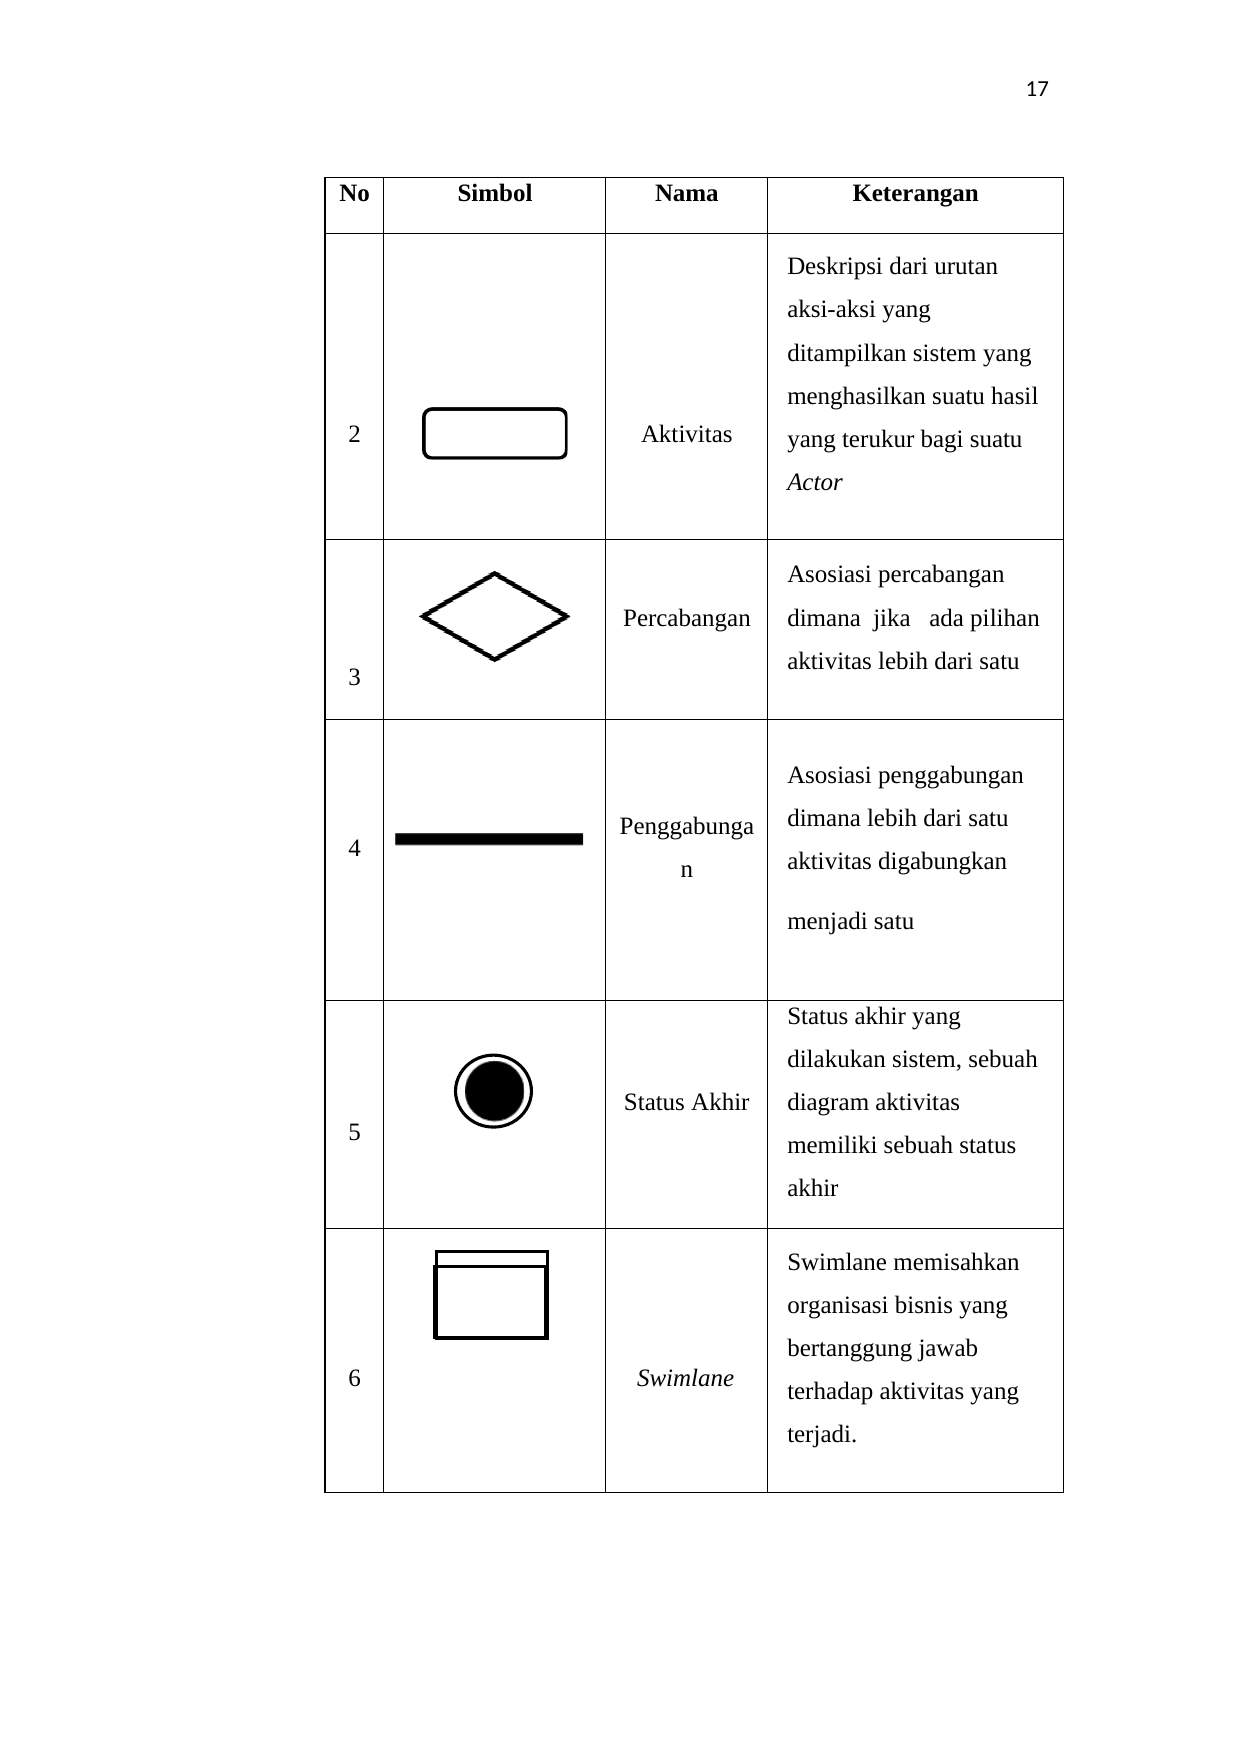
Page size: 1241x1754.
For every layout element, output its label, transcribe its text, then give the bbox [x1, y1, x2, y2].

picture [465, 1060, 525, 1122]
table_cell Penggabungan [606, 720, 767, 1000]
table_cell [384, 1001, 605, 1228]
table_header Keterangan [768, 178, 1063, 233]
table_header Nama [606, 178, 767, 233]
table_cell [384, 234, 605, 539]
table_cell Status akhir yang dilakukan sistem, sebuah diagram aktivitas memiliki sebuah status akhir [768, 1001, 1063, 1228]
picture [518, 1115, 525, 1122]
table_cell 6 [326, 1229, 383, 1492]
table_cell Percabangan [606, 540, 767, 719]
table_cell Asosiasi penggabungan dimana lebih dari satu aktivitas digabungkan menjadi satu [768, 720, 1063, 1000]
table_cell Deskripsi dari urutan aksi-aksi yang ditampilkan sistem yang menghasilkan suatu hasil yang terukur bagi suatu Actor [768, 234, 1063, 539]
table_cell 2 [326, 234, 383, 539]
table_cell Swimlane memisahkan organisasi bisnis yang bertanggung jawab terhadap aktivitas yang terjadi. [768, 1229, 1063, 1492]
table_cell Aktivitas [606, 234, 767, 539]
picture [418, 570, 571, 664]
table_cell [384, 720, 605, 1000]
table_header No [326, 178, 383, 233]
table_cell 5 [326, 1001, 383, 1228]
table_cell Swimlane [606, 1229, 767, 1492]
table_cell Asosiasi percabangan dimana jika ada pilihan aktivitas lebih dari satu [768, 540, 1063, 719]
table_cell Status Akhir [606, 1001, 767, 1228]
table_cell 3 [326, 540, 383, 719]
table_cell [384, 1229, 605, 1492]
picture [517, 1060, 525, 1067]
picture [395, 833, 584, 846]
table_cell [384, 540, 605, 719]
table_cell 4 [326, 720, 383, 1000]
picture [421, 407, 568, 460]
table_header Simbol [384, 178, 605, 233]
